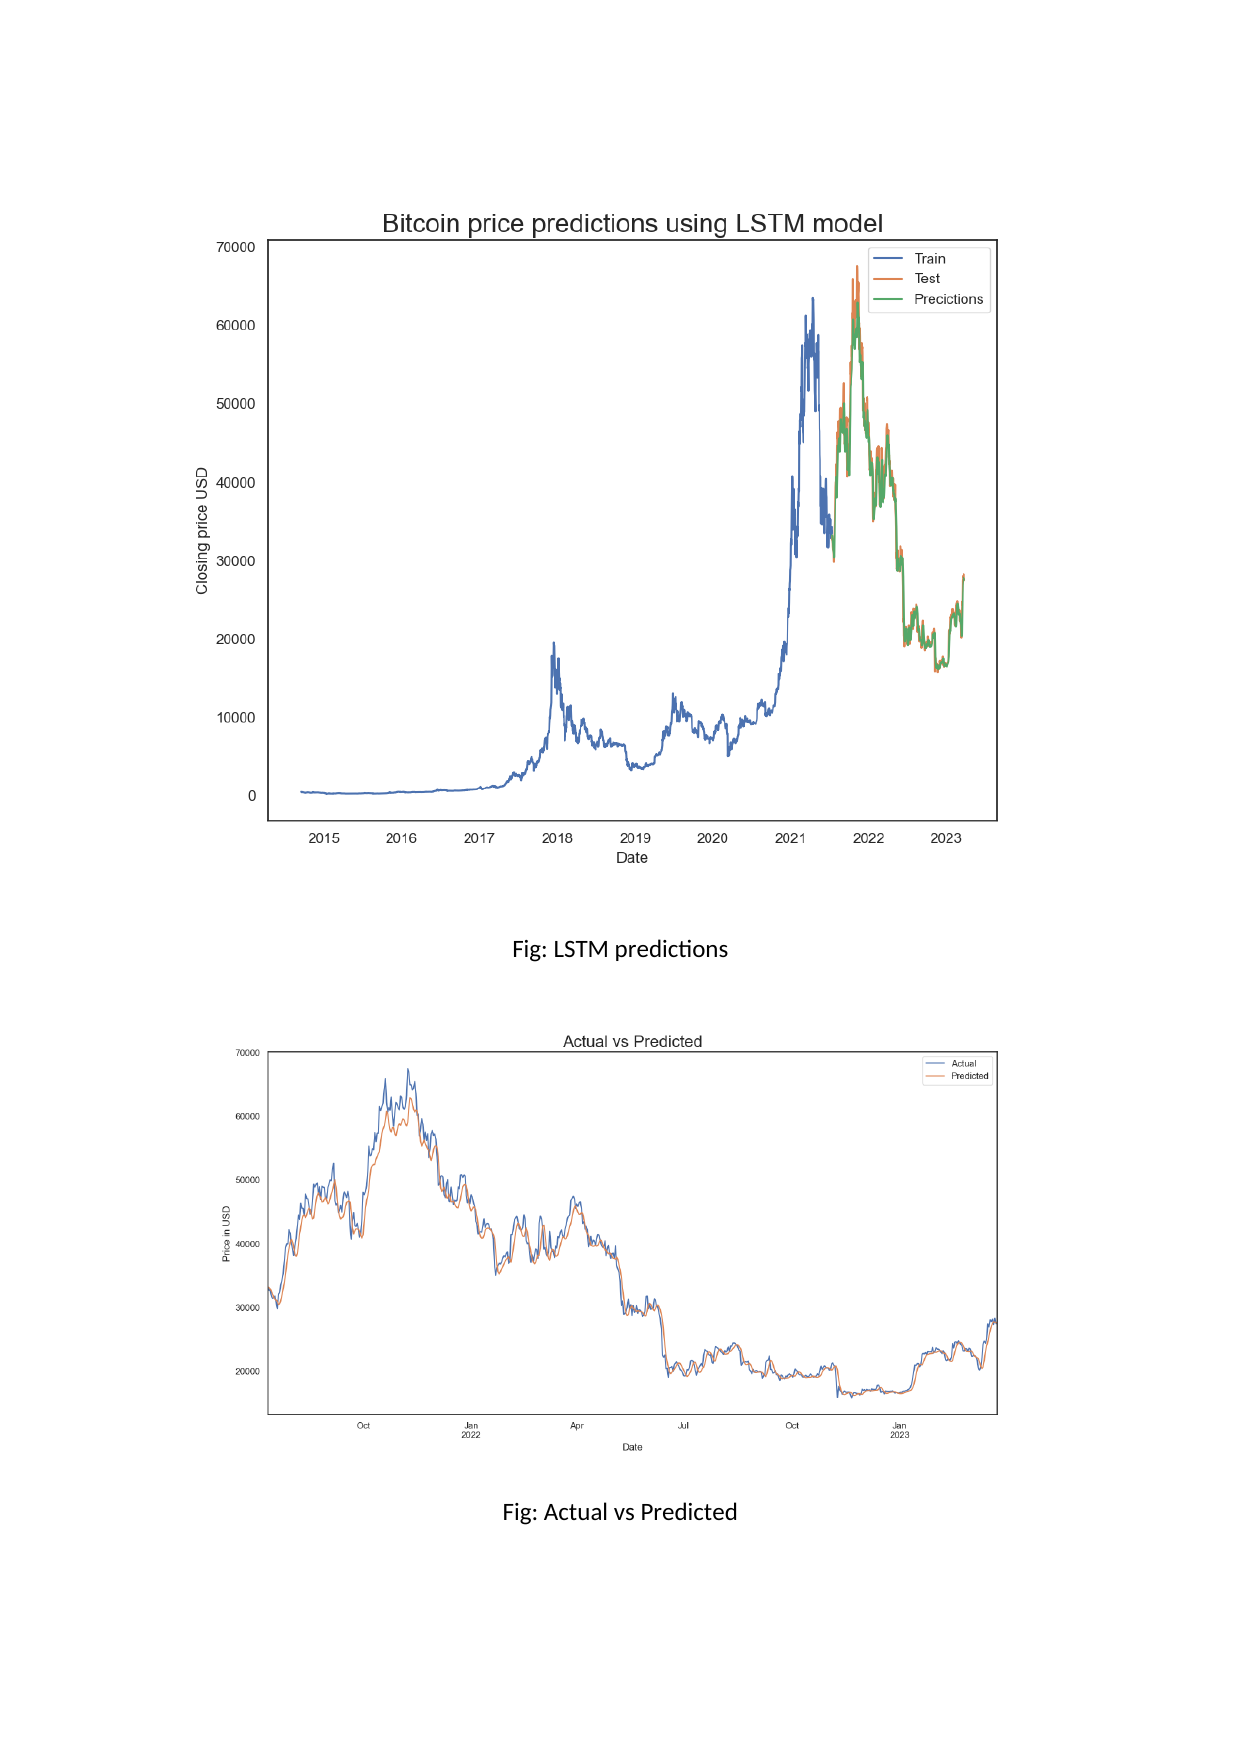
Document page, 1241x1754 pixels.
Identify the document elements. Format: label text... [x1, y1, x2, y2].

picture [150, 995, 1091, 1466]
text Fig: LSTM predictions [150, 933, 1090, 963]
picture [150, 150, 1091, 903]
text Fig: Actual vs Predicted [150, 1496, 1090, 1526]
